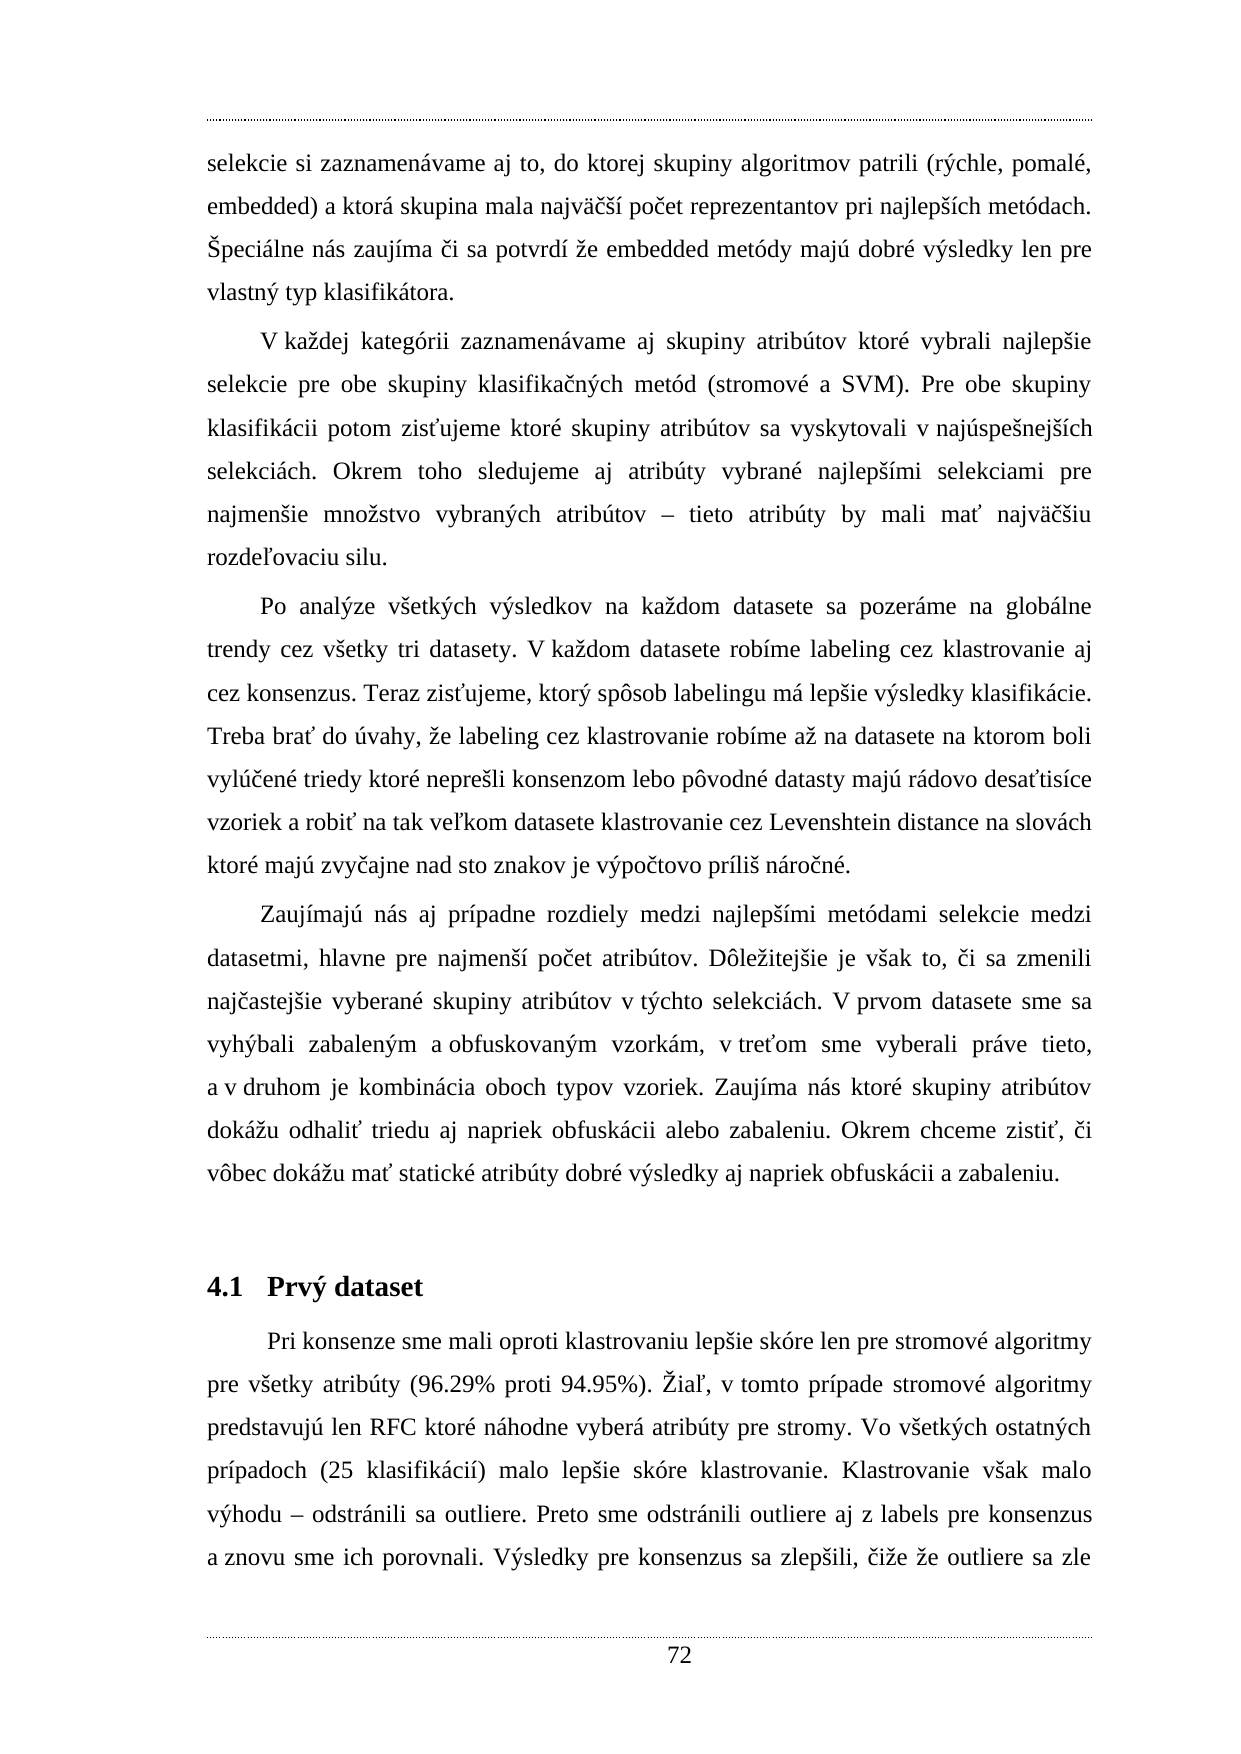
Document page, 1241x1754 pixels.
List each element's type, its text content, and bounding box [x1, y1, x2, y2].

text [207, 1326, 1092, 1571]
text V každej kategórii zaznamenávame aj skupiny atribútov ktoré vybrali najlepšie selekcie pre obe skupiny klasifikačných metód (stromové a SVM). Pre obe skupiny klasifikácii potom zisťujeme ktoré skupiny atribútov sa vyskytovali v najúspešnejších selekciách. Okrem toho sledujeme aj atribúty vybrané najlepšími selekciami pre najmenšie množstvo vybraných atribútov – tieto atribúty by mali mať najväčšiu rozdeľovaciu silu. [207, 326, 1092, 571]
text Prvý dataset [207, 1269, 1092, 1303]
text Zaujímajú nás aj prípadne rozdiely medzi najlepšími metódami selekcie medzi datasetmi, hlavne pre najmenší počet atribútov. Dôležitejšie je však to, či sa zmenili najčastejšie vyberané skupiny atribútov v týchto selekciách. V prvom datasete sme sa vyhýbali zabaleným a obfuskovaným vzorkám, v treťom sme vyberali práve tieto, a v druhom je kombinácia oboch typov vzoriek. Zaujíma nás ktoré skupiny atribútov dokážu odhaliť triedu aj napriek obfuskácii alebo zabaleniu. Okrem chceme zistiť, či vôbec dokážu mať statické atribúty dobré výsledky aj napriek obfuskácii a zabaleniu. [207, 899, 1092, 1187]
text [207, 148, 1092, 306]
text Po analýze všetkých výsledkov na každom datasete sa pozeráme na globálne trendy cez všetky tri datasety. V každom datasete robíme labeling cez klastrovanie aj cez konsenzus. Teraz zisťujeme, ktorý spôsob labelingu má lepšie výsledky klasifikácie. Treba brať do úvahy, že labeling cez klastrovanie robíme až na datasete na ktorom boli vylúčené triedy ktoré neprešli konsenzom lebo pôvodné datasty majú rádovo desaťtisíce vzoriek a robiť na tak veľkom datasete klastrovanie cez Levenshtein distance na slovách ktoré majú zvyčajne nad sto znakov je výpočtovo príliš náročné. [207, 591, 1092, 879]
